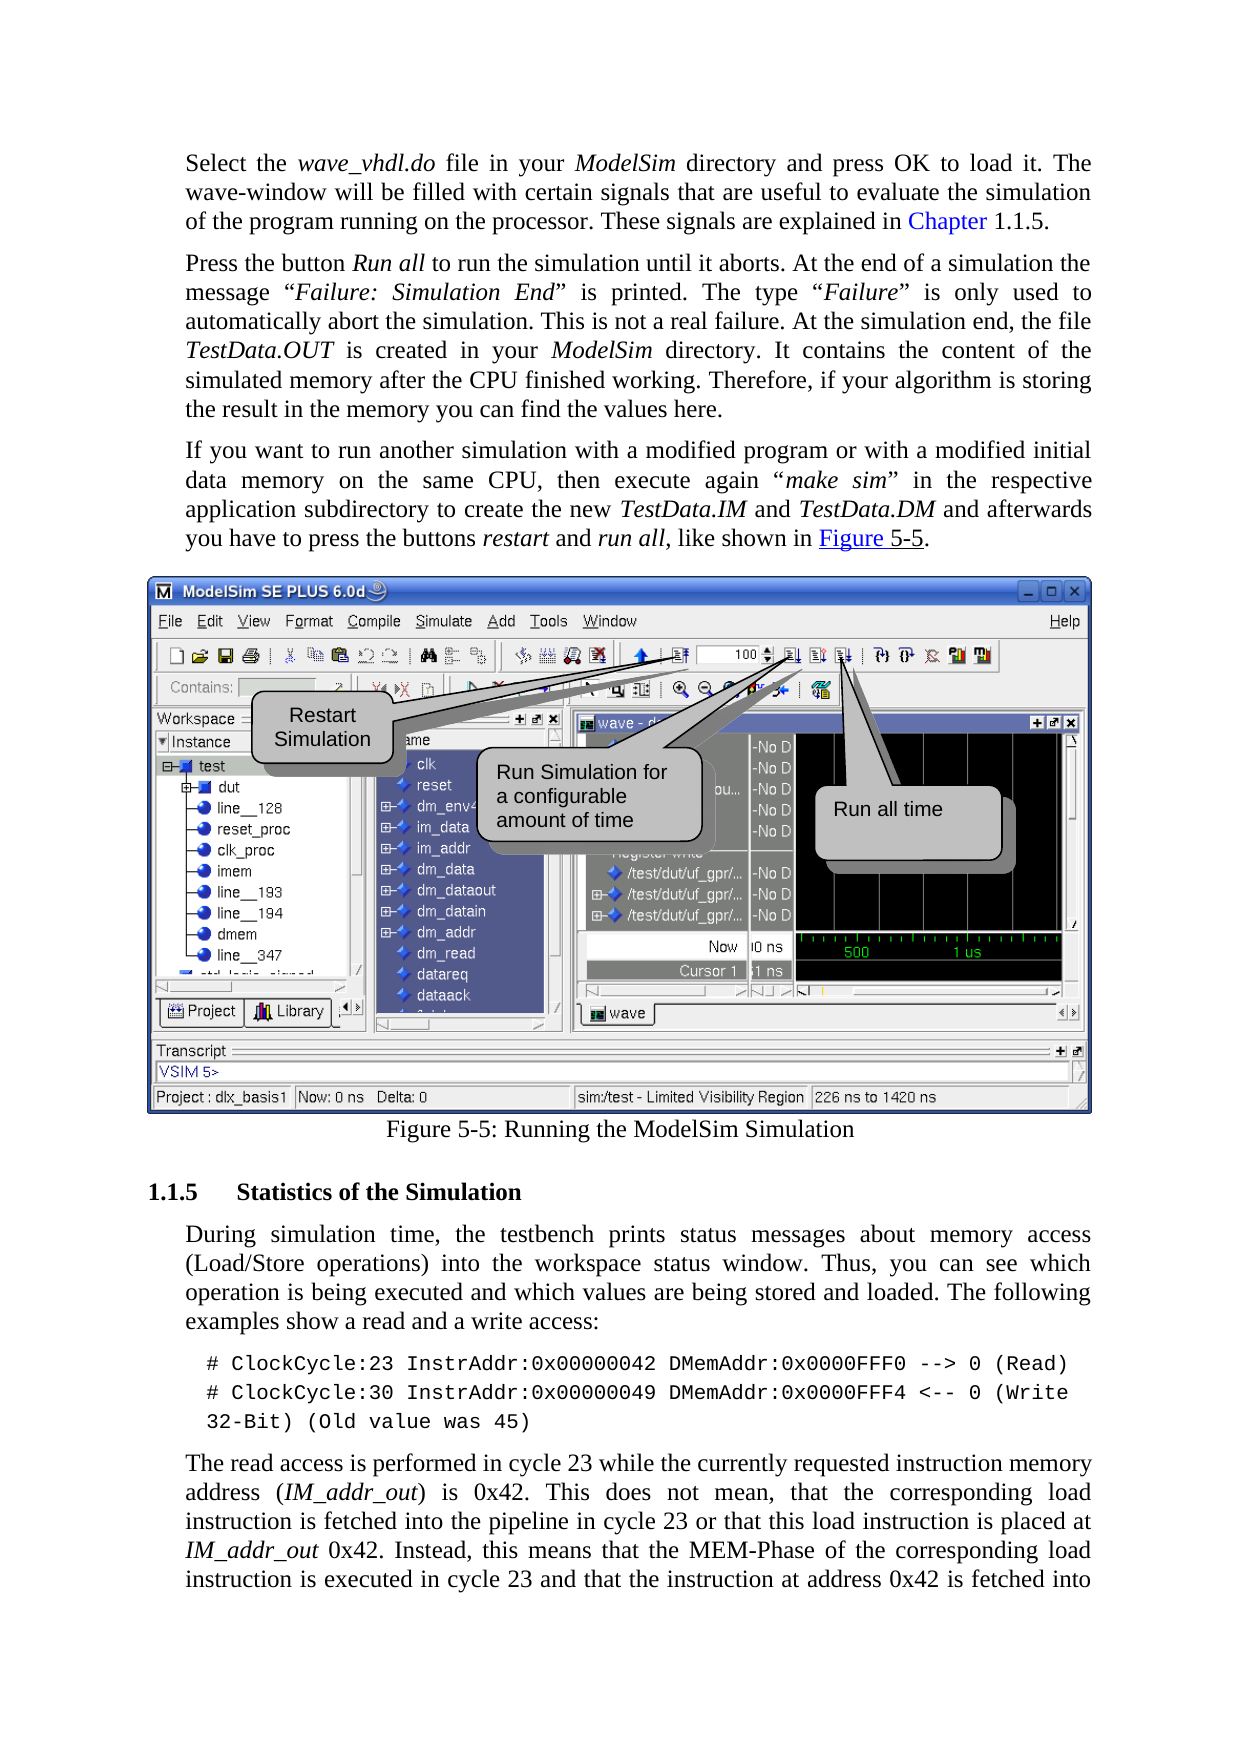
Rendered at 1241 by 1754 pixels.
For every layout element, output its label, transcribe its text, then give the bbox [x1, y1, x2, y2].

text Press the button Run all to run the simulation until it aborts. At the end of a simulation the message “Failure: Simulation End” is printed. The type “Failure” is only used to automatically abort the simulation. This is not a real failure. At the simulation end, the file TestData.OUT is created in your ModelSim directory. It contains the content of the simulated memory after the CPU finished working. Therefore, if your algorithm is storing the result in the memory you can find the values here. [185, 248, 1092, 423]
subtitle Statistics of the Simulation [148, 1168, 1092, 1206]
text # ClockCycle:30 InstrAddr:0x00000049 DMemAddr:0x0000FFF4 <-- 0 (Write 32-Bit) (Old value was 45) [206, 1377, 1092, 1435]
text Figure 5-5: Running the ModelSim Simulation [148, 1114, 1092, 1143]
text If you want to run another simulation with a modified program or with a modified initial data memory on the same CPU, then execute again “make sim” in the respective application subdirectory to create the new TestData.IM and TestData.DM and afterwards you have to press the buttons restart and run all, like shown in Figure 5-5. [185, 435, 1092, 552]
text Select the wave_vhdl.do file in your ModelSim directory and press OK to load it. The wave-window will be filled with certain signals that are useful to evaluate the simulation of the program running on the processor. These signals are explained in Chapter 5.1.5. [185, 148, 1092, 235]
text During simulation time, the testbench prints status messages about memory access (Load/Store operations) into the workspace status window. Thus, you can see which operation is being executed and which values are being stored and loaded. The following examples show a read and a write access: [185, 1218, 1092, 1335]
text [185, 1447, 1092, 1593]
text # ClockCycle:23 InstrAddr:0x00000042 DMemAddr:0x0000FFF0 --> 0 (Read) [206, 1347, 1092, 1377]
picture [147, 576, 1092, 1114]
